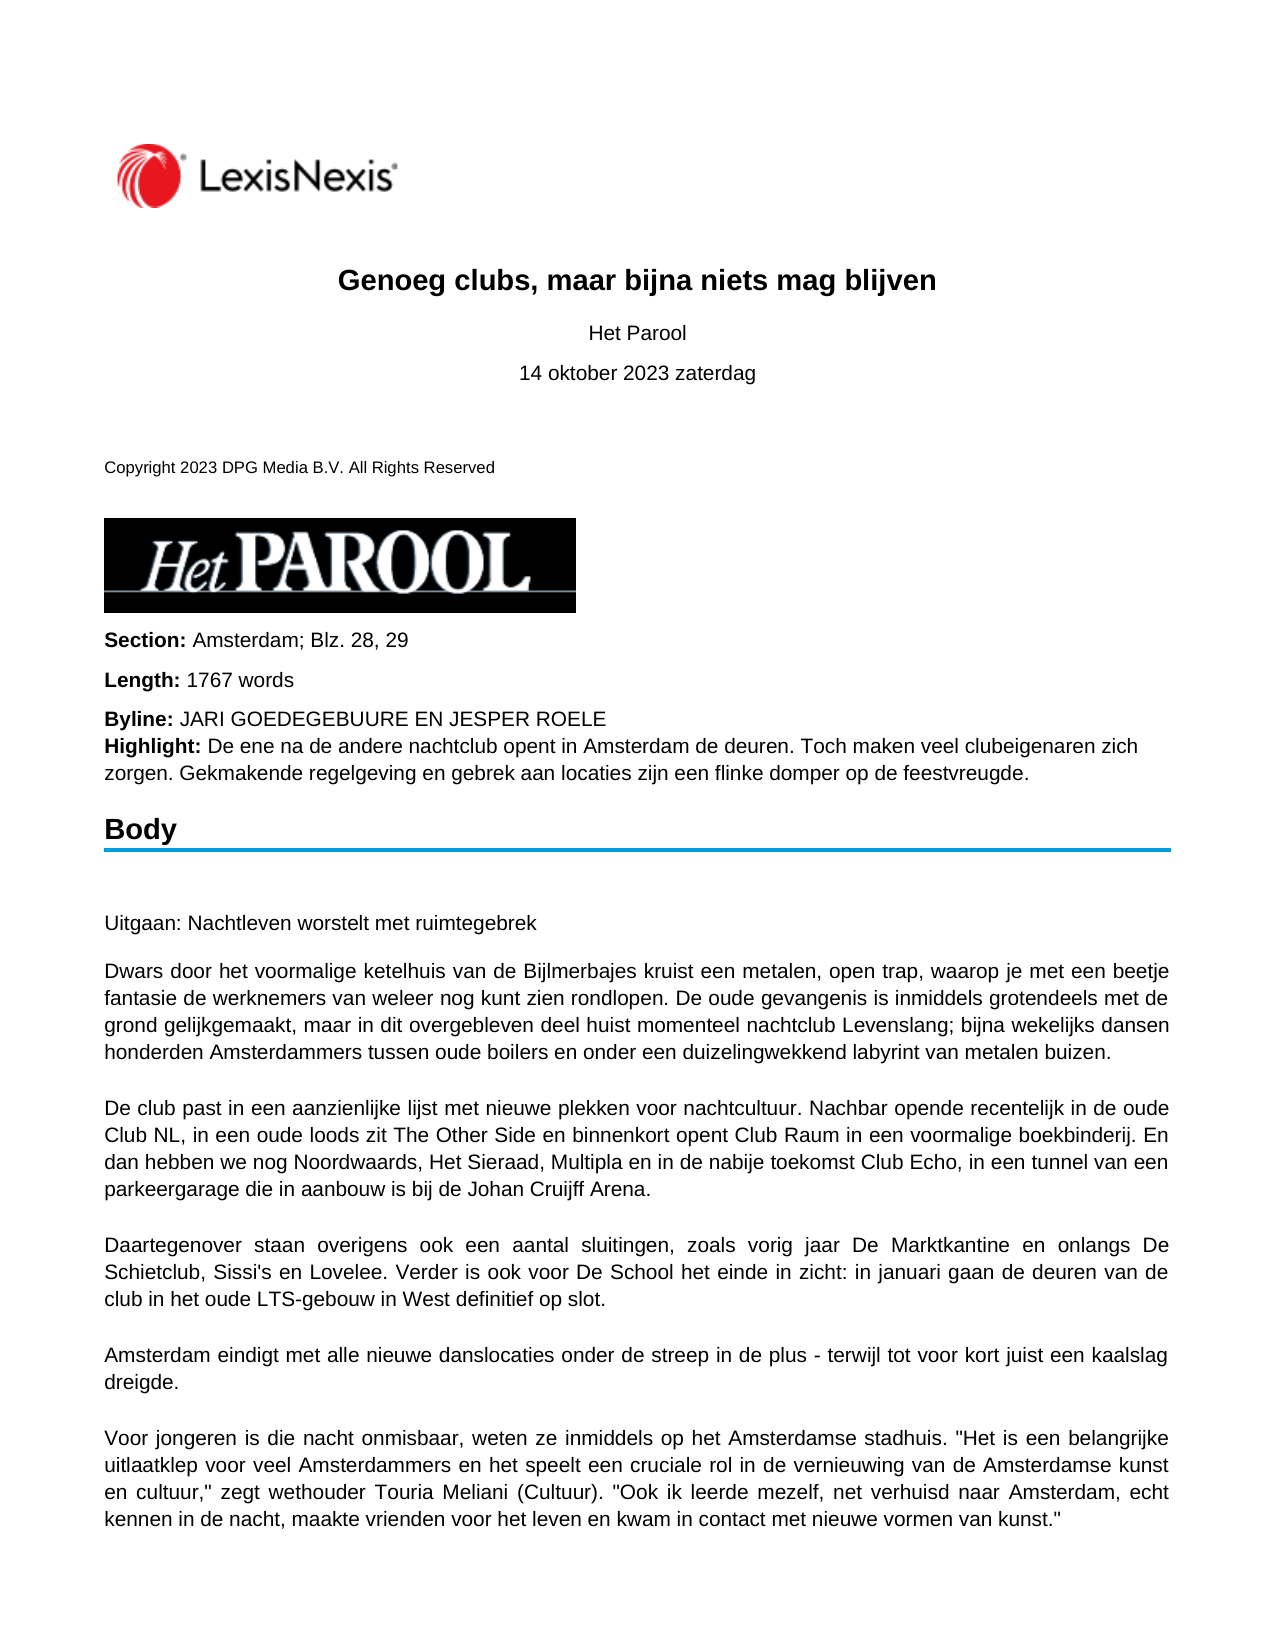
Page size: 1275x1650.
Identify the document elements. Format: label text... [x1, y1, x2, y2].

text Het Parool [104, 318, 1171, 345]
text Voor jongeren is die nacht onmisbaar, weten ze inmiddels op het Amsterdamse stadhuis. "Het is een belangrijke uitlaatklep voor veel Amsterdammers en het speelt een cruciale rol in de vernieuwing van de Amsterdamse kunst en cultuur," zegt wethouder Touria Meliani (Cultuur). "Ook ik leerde mezelf, net verhuisd naar Amsterdam, echt kennen in de nacht, maakte vrienden voor het leven en kwam in contact met nieuwe vormen van kunst." [104, 1423, 1171, 1531]
text Highlight: De ene na de andere nachtclub opent in Amsterdam de deuren. Toch maken veel clubeigenaren zich zorgen. Gekmakende regelgeving en gebrek aan locaties zijn een flinke domper op de feestvreugde. [104, 731, 1171, 785]
picture [104, 144, 412, 208]
text Copyright 2023 DPG Media B.V. All Rights Reserved [104, 426, 1171, 477]
text De club past in een aanzienlijke lijst met nieuwe plekken voor nachtcultuur. Nachbar opende recentelijk in de oude Club NL, in een oude loods zit The Other Side en binnenkort opent Club Raum in een voormalige boekbinderij. En dan hebben we nog Noordwaards, Het Sieraad, Multipla en in de nabije toekomst Club Echo, in een tunnel van een parkeergarage die in aanbouw is bij de Johan Cruijff Arena. [104, 1093, 1171, 1201]
text Body [104, 810, 1171, 846]
text Length: 1767 words [104, 664, 1171, 691]
text Uitgaan: Nachtleven worstelt met ruimtegebrek [104, 908, 1171, 935]
subtitle Genoeg clubs, maar bijna niets mag blijven [104, 261, 1171, 297]
text Amsterdam eindigt met alle nieuwe danslocaties onder de streep in de plus - terwijl tot voor kort juist een kaalslag dreigde. [104, 1340, 1171, 1394]
text 14 oktober 2023 zaterdag [104, 357, 1171, 384]
text Section: Amsterdam; Blz. 28, 29 [104, 625, 1171, 652]
text Dwars door het voormalige ketelhuis van de Bijlmerbajes kruist een metalen, open trap, waarop je met een beetje fantasie de werknemers van weleer nog kunt zien rondlopen. De oude gevangenis is inmiddels grotendeels met de grond gelijkgemaakt, maar in dit overgebleven deel huist momenteel nachtclub Levenslang; bijna wekelijks dansen honderden Amsterdammers tussen oude boilers en onder een duizelingwekkend labyrint van metalen buizen. [104, 956, 1171, 1064]
text Daartegenover staan overigens ook een aantal sluitingen, zoals vorig jaar De Marktkantine en onlangs De Schietclub, Sissi's en Lovelee. Verder is ook voor De School het einde in zicht: in januari gaan de deuren van de club in het oude LTS-gebouw in West definitief op slot. [104, 1230, 1171, 1311]
text Byline: JARI GOEDEGEBUURE EN JESPER ROELE [104, 704, 1171, 731]
